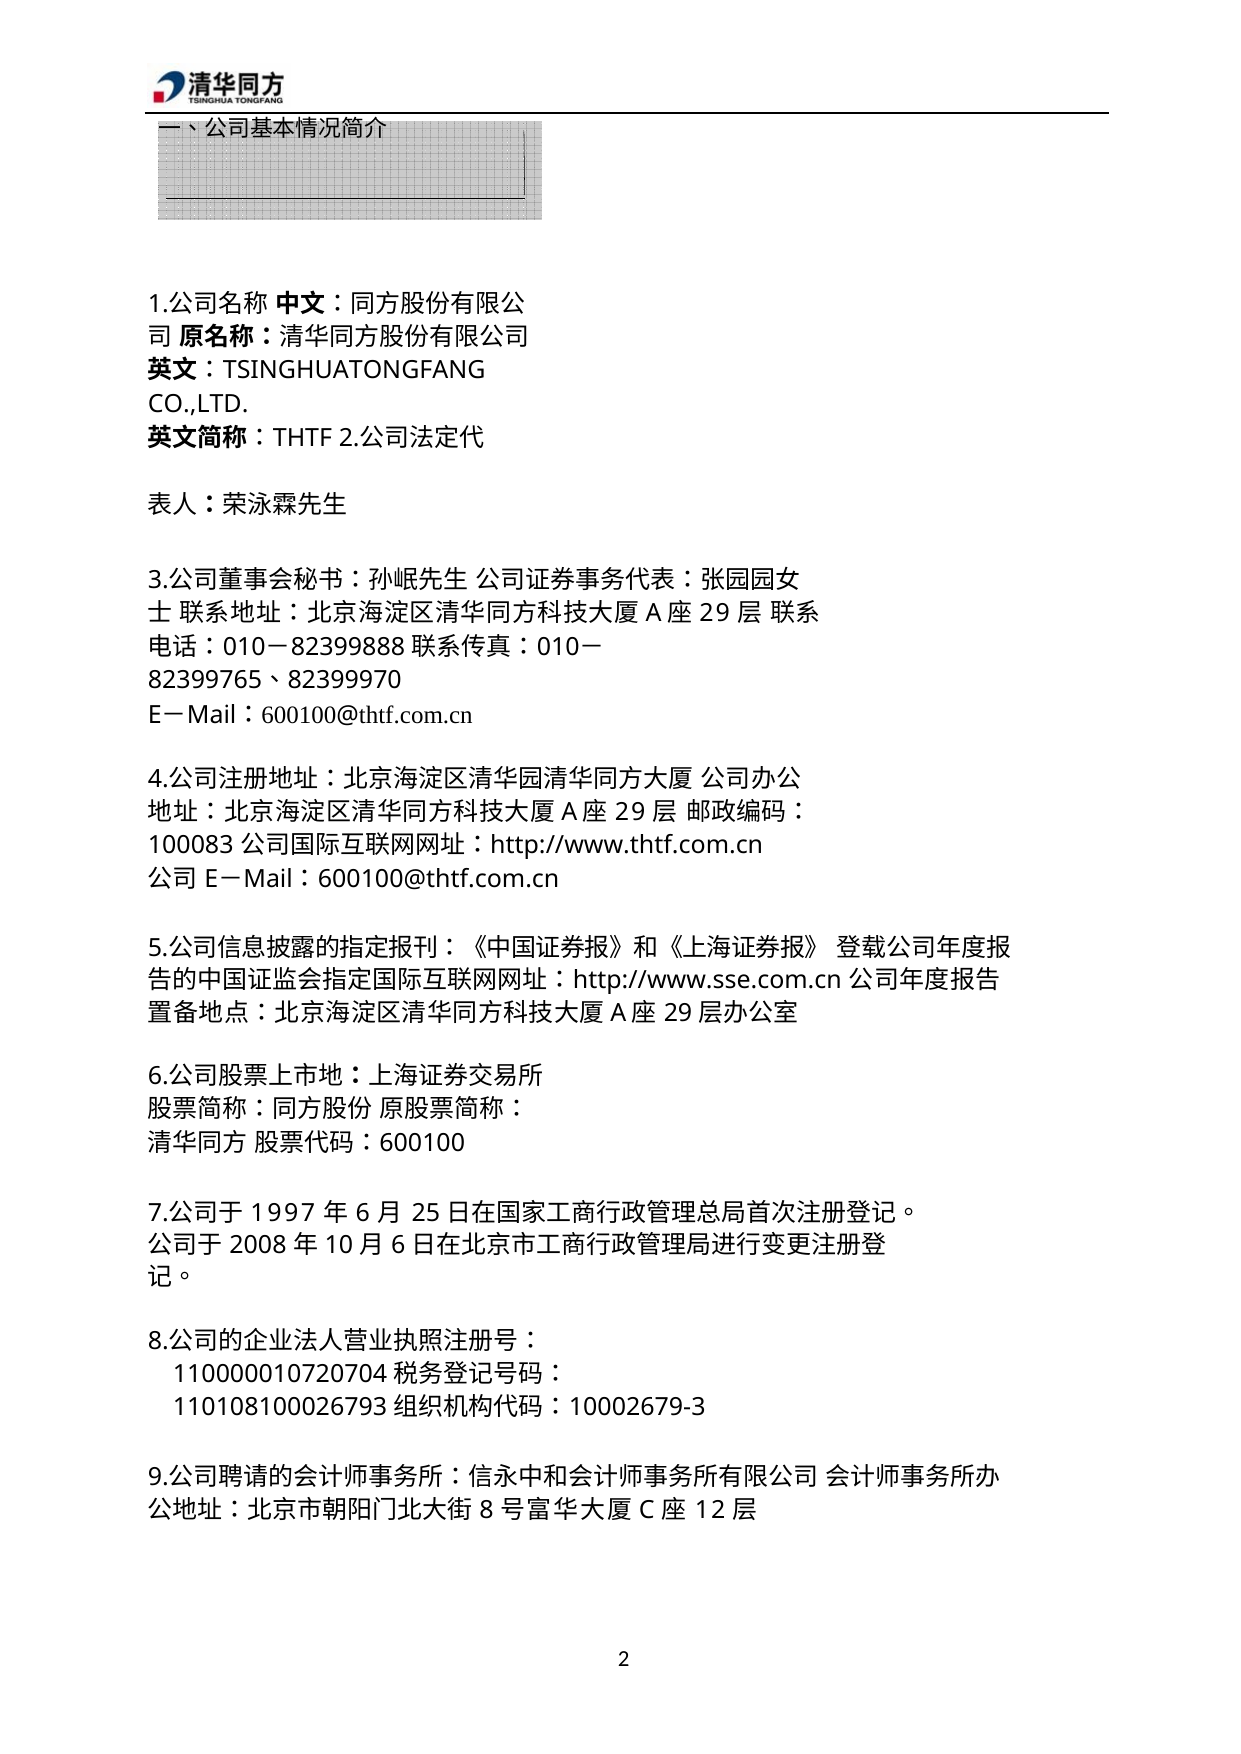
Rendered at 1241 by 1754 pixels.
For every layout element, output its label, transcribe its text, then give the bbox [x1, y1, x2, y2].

text 9.公司聘请的会计师事务所：信永中和会计师事务所有限公司 会计师事务所办公地址：北京市朝阳门北大街 8 号富华大厦C座 12层 [148, 1460, 1012, 1524]
text 公司 E－Mail：600100@thtf.com.cn [148, 861, 821, 893]
text 7.公司于 1997年6月 25 日在国家工商行政管理总局首次注册登记。 公司于 2008 年 10 月 6 日在北京市工商行政管理局进行变更注册登记。 [148, 1195, 925, 1292]
picture [147, 63, 291, 108]
text 4.公司注册地址：北京海淀区清华园清华同方大厦 公司办公地址：北京海淀区清华同方科技大厦A座 29层 邮政编码：100083 公司国际互联网网址：http://www.thtf.com.cn [148, 761, 821, 861]
text 5.公司信息披露的指定报刊：《中国证券报》和《上海证券报》 登载公司年度报告的中国证监会指定国际互联网网址：http://www.sse.com.cn 公司年度报告置备地点：北京海淀区清华同方科技大厦A座 29 层办公室 [148, 931, 1012, 1027]
text 3.公司董事会秘书：孙岷先生 公司证券事务代表：张园园女士 联系地址：北京海淀区清华同方科技大厦A座 29层 联系电话：010－82399888 联系传真：010－82399765、82399970 [148, 562, 821, 696]
picture [328, 121, 337, 126]
text 1.公司名称 中文：同方股份有限公司 原名称：清华同方股份有限公司 英文：TSINGHUATONGFANG CO.,LTD. [148, 286, 538, 419]
text 英文简称：THTF 2.公司法定代表人：荣泳霖先生 [148, 419, 500, 521]
text 8.公司的企业法人营业执照注册号：110000010720704 税务登记号码：110108100026793 组织机构代码：10002679-3 [148, 1323, 736, 1423]
text E－Mail：600100@thtf.com.cn [148, 696, 538, 730]
text 6.公司股票上市地：上海证券交易所 股票简称：同方股份 原股票简称：清华同方 股票代码：600100 [148, 1058, 550, 1158]
picture [158, 121, 542, 220]
